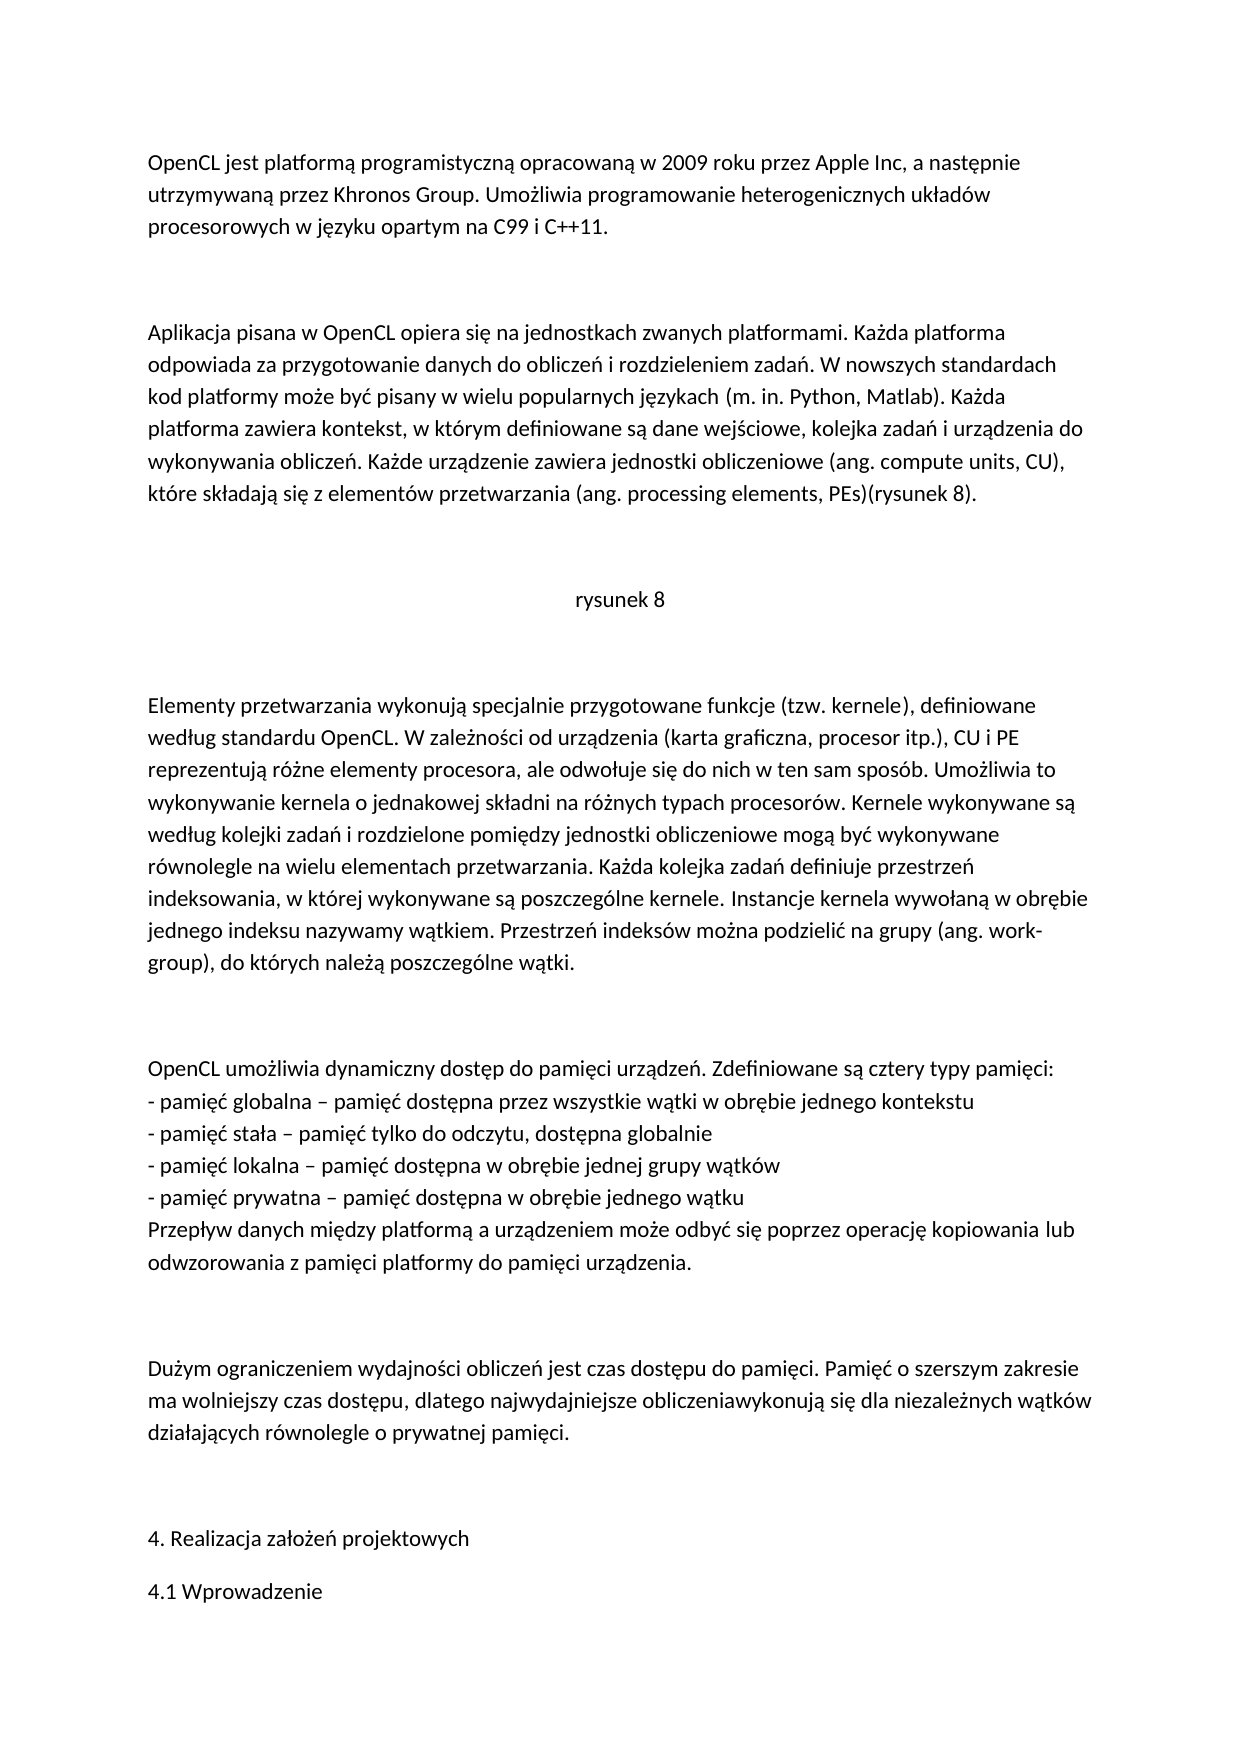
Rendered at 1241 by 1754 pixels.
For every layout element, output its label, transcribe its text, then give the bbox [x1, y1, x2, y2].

text 4. Realizacja założeń projektowych [148, 1524, 1093, 1552]
text OpenCL jest platformą programistyczną opracowaną w 2009 roku przez Apple Inc, a następnie utrzymywaną przez Khronos Group. Umożliwia programowanie heterogenicznych układów procesorowych w języku opartym na C99 i C++11. [148, 148, 1093, 240]
text Elementy przetwarzania wykonują specjalnie przygotowane funkcje (tzw. kernele), definiowane według standardu OpenCL. W zależności od urządzenia (karta graficzna, procesor itp.), CU i PE reprezentują różne elementy procesora, ale odwołuje się do nich w ten sam sposób. Umożliwia to wykonywanie kernela o jednakowej składni na różnych typach procesorów. Kernele wykonywane są według kolejki zadań i rozdzielone pomiędzy jednostki obliczeniowe mogą być wykonywane równolegle na wielu elementach przetwarzania. Każda kolejka zadań definiuje przestrzeń indeksowania, w której wykonywane są poszczególne kernele. Instancje kernela wywołaną w obrębie jednego indeksu nazywamy wątkiem. Przestrzeń indeksów można podzielić na grupy (ang. work-group), do których należą poszczególne wątki. [148, 691, 1093, 977]
text 4.1 Wprowadzenie [148, 1577, 1093, 1605]
text Aplikacja pisana w OpenCL opiera się na jednostkach zwanych platformami. Każda platforma odpowiada za przygotowanie danych do obliczeń i rozdzieleniem zadań. W nowszych standardach kod platformy może być pisany w wielu popularnych językach (m. in. Python, Matlab). Każda platforma zawiera kontekst, w którym definiowane są dane wejściowe, kolejka zadań i urządzenia do wykonywania obliczeń. Każde urządzenie zawiera jednostki obliczeniowe (ang. compute units, CU), które składają się z elementów przetwarzania (ang. processing elements, PEs)(rysunek 8). [148, 318, 1093, 507]
text Dużym ograniczeniem wydajności obliczeń jest czas dostępu do pamięci. Pamięć o szerszym zakresie ma wolniejszy czas dostępu, dlatego najwydajniejsze obliczeniawykonują się dla niezależnych wątków działających równolegle o prywatnej pamięci. [148, 1354, 1093, 1446]
text OpenCL umożliwia dynamiczny dostęp do pamięci urządzeń. Zdefiniowane są cztery typy pamięci: - pamięć globalna – pamięć dostępna przez wszystkie wątki w obrębie jednego kontekstu - pamięć stała – pamięć tylko do odczytu, dostępna globalnie - pamięć lokalna – pamięć dostępna w obrębie jednej grupy wątków - pamięć prywatna – pamięć dostępna w obrębie jednego wątku Przepływ danych między platformą a urządzeniem może odbyć się poprzez operację kopiowania lub odwzorowania z pamięci platformy do pamięci urządzenia. [148, 1054, 1093, 1276]
text rysunek 8 [148, 585, 1093, 613]
